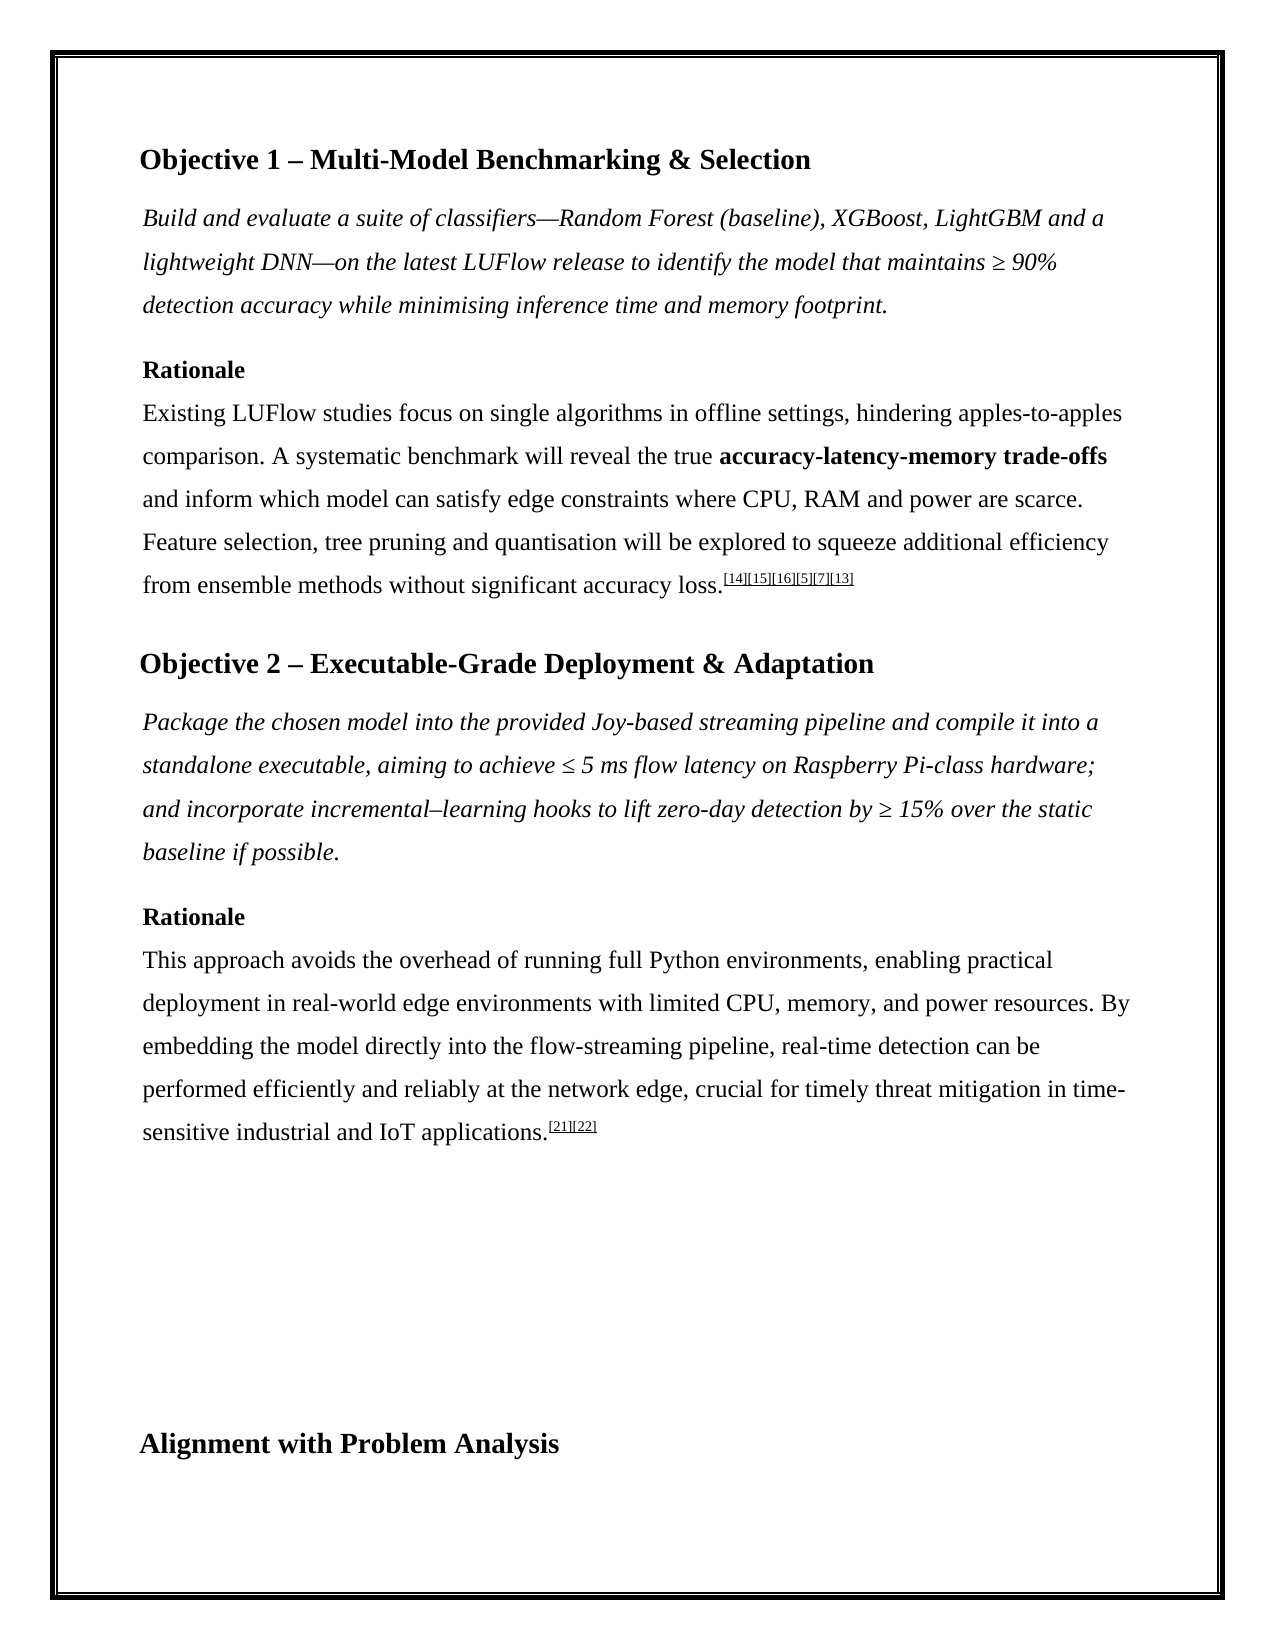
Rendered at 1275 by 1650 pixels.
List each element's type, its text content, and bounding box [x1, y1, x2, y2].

text Objective 1 – Multi-Model Benchmarking & Selection [139, 142, 1133, 176]
text Rationale This approach avoids the overhead of running full Python environments, enabling practical deployment in real-world edge environments with limited CPU, memory, and power resources. By embedding the model directly into the flow-streaming pipeline, real-time detection can be performed efficiently and reliably at the network edge, crucial for timely threat mitigation in time-sensitive industrial and IoT applications.[21][22] [142, 902, 1133, 1146]
text Package the chosen model into the provided Joy-based streaming pipeline and compile it into a standalone executable, aiming to achieve ≤ 5 ms flow latency on Raspberry Pi-class hardware; and incorporate incremental–learning hooks to lift zero-day detection by ≥ 15% over the static baseline if possible. [142, 707, 1133, 866]
text Build and evaluate a suite of classifiers—Random Forest (baseline), XGBoost, LightGBM and a lightweight DNN—on the latest LUFlow release to identify the model that maintains ≥ 90% detection accuracy while minimising inference time and memory footprint. [142, 203, 1133, 318]
text Alignment with Problem Analysis [139, 1426, 1133, 1460]
text Rationale Existing LUFlow studies focus on single algorithms in offline settings, hindering apples-to-apples comparison. A systematic benchmark will reveal the true accuracy-latency-memory trade-offs and inform which model can satisfy edge constraints where CPU, RAM and power are scarce. Feature selection, tree pruning and quantisation will be explored to squeeze additional efficiency from ensemble methods without significant accuracy loss.[14][15][16][5][7][13] [142, 355, 1133, 599]
text Objective 2 – Executable-Grade Deployment & Adaptation [139, 646, 1133, 680]
